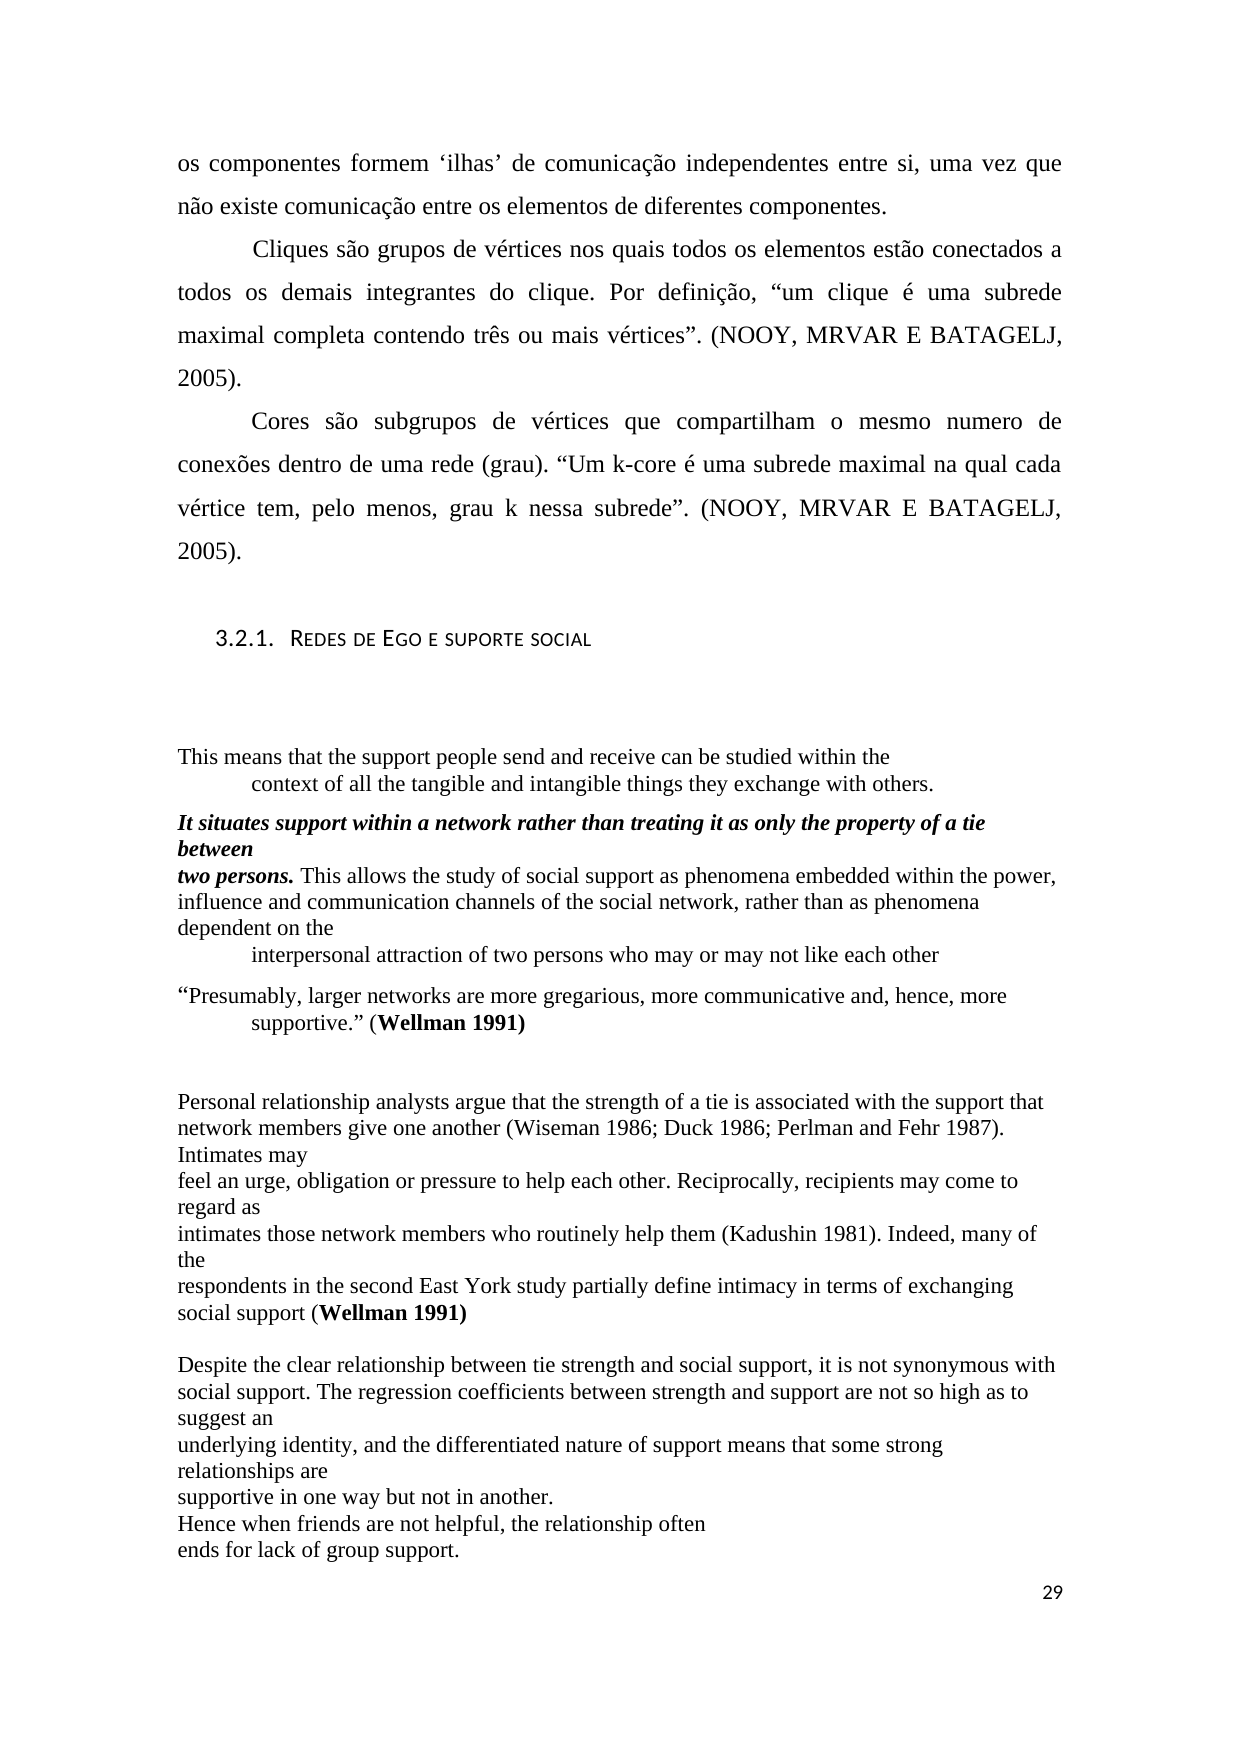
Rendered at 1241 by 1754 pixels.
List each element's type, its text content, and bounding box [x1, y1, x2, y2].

text Despite the clear relationship between tie strength and social support, it is not synonymous with [177, 1352, 1063, 1378]
subtitle Redes de Ego e suporte social [215, 622, 1063, 652]
text ends for lack of group support. [177, 1536, 1063, 1562]
text influence and communication channels of the social network, rather than as phenomena dependent on the [177, 888, 1063, 941]
text feel an urge, obligation or pressure to help each other. Reciprocally, recipients may come to regard as [177, 1167, 1063, 1220]
text network members give one another (Wiseman 1986; Duck 1986; Perlman and Fehr 1987). Intimates may [177, 1114, 1063, 1167]
text two persons. This allows the study of social support as phenomena embedded within the power, [177, 862, 1063, 888]
text respondents in the second East York study partially define intimacy in terms of exchanging social support (Wellman 1991) [177, 1272, 1063, 1325]
text “Presumably, larger networks are more gregarious, more communicative and, hence, more [177, 980, 1063, 1009]
text context of all the tangible and intangible things they exchange with others. [177, 769, 1063, 796]
text Hence when friends are not helpful, the relationship often [177, 1510, 1063, 1536]
text supportive in one way but not in another. [177, 1483, 1063, 1510]
text social support. The regression coefficients between strength and support are not so high as to suggest an [177, 1378, 1063, 1431]
text intimates those network members who routinely help them (Kadushin 1981). Indeed, many of the [177, 1220, 1063, 1272]
text interpersonal attraction of two persons who may or may not like each other [177, 941, 1063, 967]
text Cores são subgrupos de vértices que compartilham o mesmo numero de conexões dentro de uma rede (grau). “Um k-core é uma subrede maximal na qual cada vértice tem, pelo menos, grau k nessa subrede”. (NOOY, MRVAR E BATAGELJ, 2005). [177, 406, 1063, 564]
text supportive.” (Wellman 1991) [177, 1009, 1063, 1035]
text underlying identity, and the differentiated nature of support means that some strong relationships are [177, 1431, 1063, 1483]
text Cliques são grupos de vértices nos quais todos os elementos estão conectados a todos os demais integrantes do clique. Por definição, “um clique é uma subrede maximal completa contendo três ou mais vértices”. (NOOY, MRVAR E BATAGELJ, 2005). [177, 234, 1063, 392]
text This means that the support people send and receive can be studied within the [177, 743, 1063, 769]
text It situates support within a network rather than treating it as only the property of a tie between [177, 809, 1063, 862]
text Personal relationship analysts argue that the strength of a tie is associated with the support that [177, 1088, 1063, 1114]
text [177, 148, 1063, 219]
